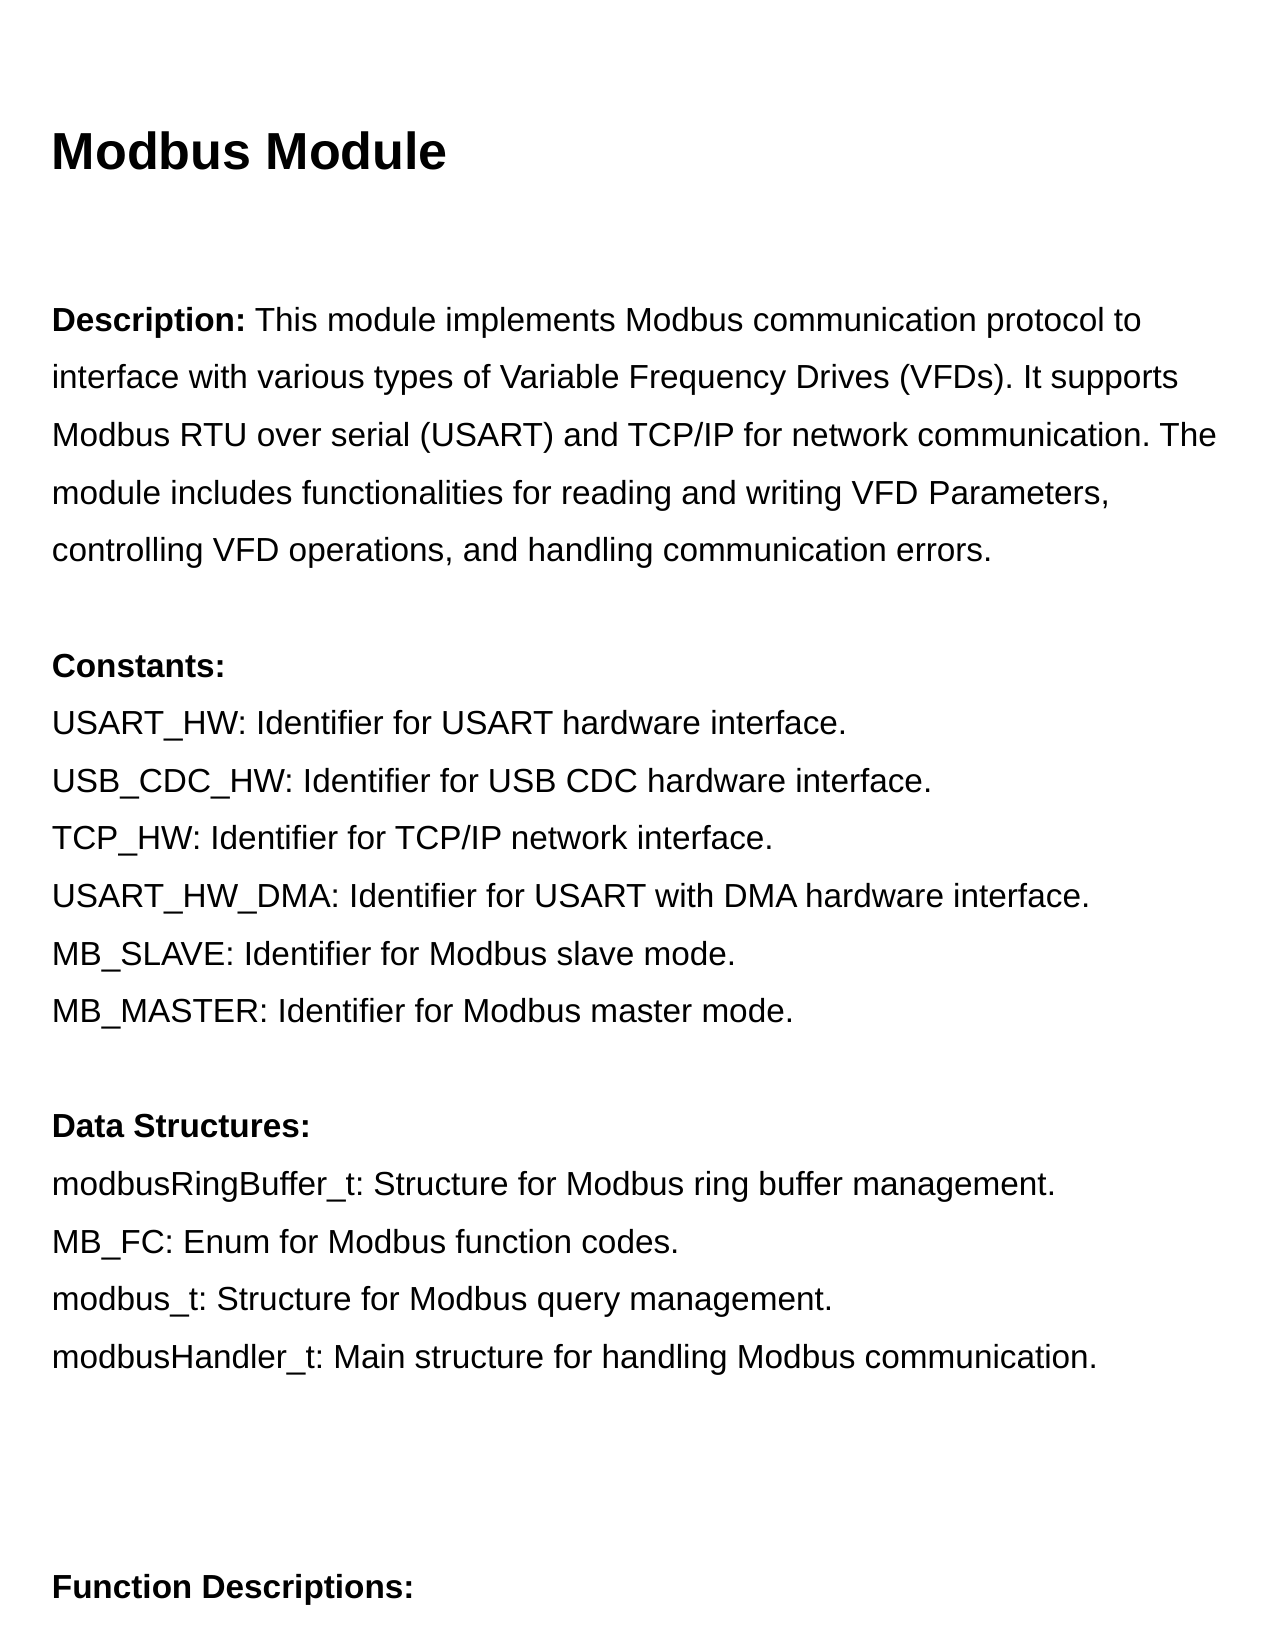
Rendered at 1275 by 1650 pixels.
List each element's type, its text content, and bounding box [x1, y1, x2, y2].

text TCP_HW: Identifier for TCP/IP network interface. [52, 818, 1223, 857]
text USART_HW: Identifier for USART hardware interface. [52, 703, 1223, 742]
text Constants: [52, 646, 1223, 684]
text Modbus Module [52, 120, 1223, 180]
text modbusRingBuffer_t: Structure for Modbus ring buffer management. [52, 1164, 1223, 1202]
text MB_FC: Enum for Modbus function codes. [52, 1222, 1223, 1260]
text Description: This module implements Modbus communication protocol to interface with various types of Variable Frequency Drives (VFDs). It supports Modbus RTU over serial (USART) and TCP/IP for network communication. The module includes functionalities for reading and writing VFD Parameters, controlling VFD operations, and handling communication errors. [52, 300, 1223, 569]
text USART_HW_DMA: Identifier for USART with DMA hardware interface. [52, 876, 1223, 914]
text modbusHandler_t: Main structure for handling Modbus communication. [52, 1337, 1223, 1375]
text Function Descriptions: [52, 1567, 1223, 1606]
text MB_MASTER: Identifier for Modbus master mode. [52, 991, 1223, 1030]
text MB_SLAVE: Identifier for Modbus slave mode. [52, 934, 1223, 972]
text Data Structures: [52, 1106, 1223, 1145]
text modbus_t: Structure for Modbus query management. [52, 1279, 1223, 1318]
text USB_CDC_HW: Identifier for USB CDC hardware interface. [52, 761, 1223, 799]
